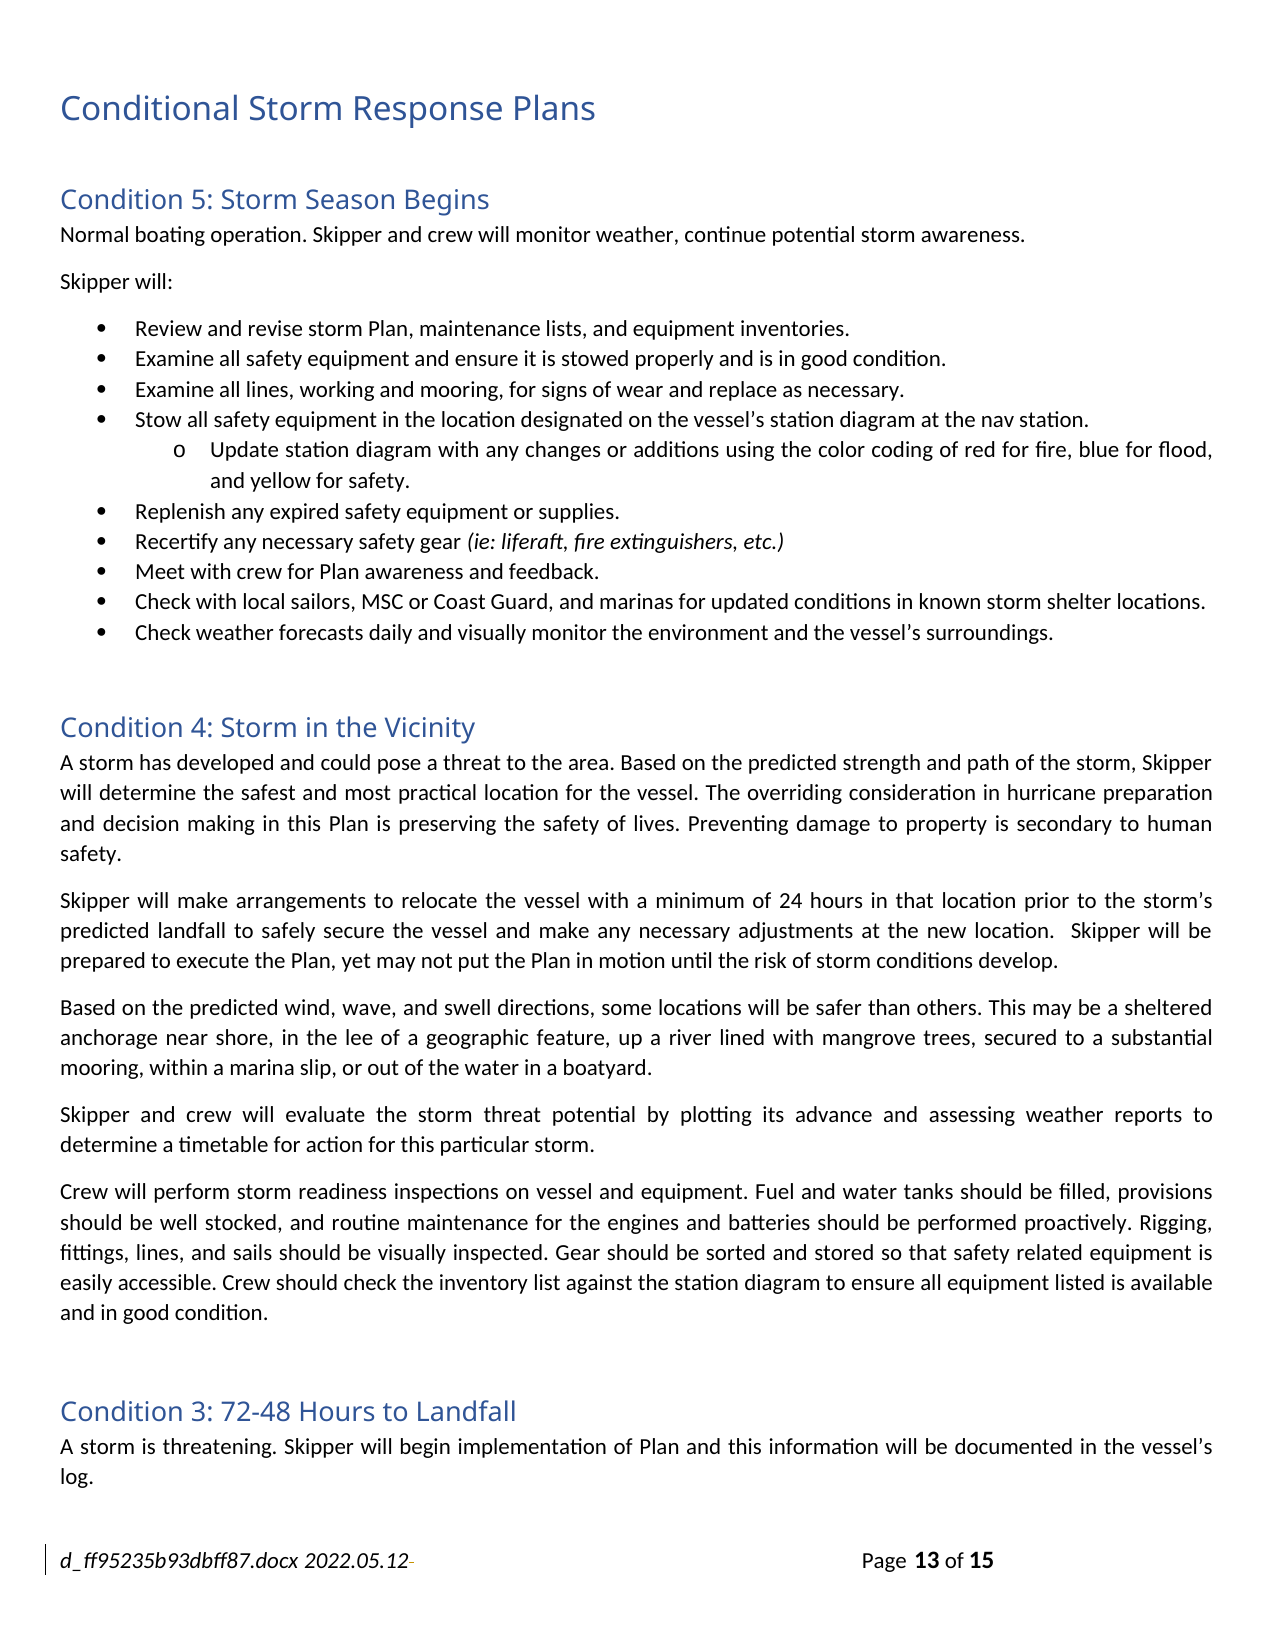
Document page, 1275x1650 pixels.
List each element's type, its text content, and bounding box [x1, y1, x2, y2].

list Check weather forecasts daily and visually monitor the environment and the vessel’s surroundings. [97, 618, 1215, 646]
text A storm has developed and could pose a threat to the area. Based on the predicted strength and path of the storm, Skipper will determine the safest and most practical location for the vessel. The overriding consideration in hurricane preparation and decision making in this Plan is preserving the safety of lives. Preventing damage to property is secondary to human safety. [60, 748, 1215, 867]
subtitle Conditional Storm Response Plans [60, 85, 1215, 130]
text Based on the predicted wind, wave, and swell directions, some locations will be safer than others. This may be a sheltered anchorage near shore, in the lee of a geographic feature, up a river lined with mangrove trees, secured to a substantial mooring, within a marina slip, or out of the water in a boatyard. [60, 993, 1215, 1081]
list Recertify any necessary safety gear (ie: liferaft, fire extinguishers, etc.) [97, 527, 1215, 555]
list Examine all safety equipment and ensure it is stowed properly and is in good condition. [97, 344, 1215, 373]
list Examine all lines, working and mooring, for signs of wear and replace as necessary. [97, 375, 1215, 403]
subtitle Condition 3: 72-48 Hours to Landfall [60, 1392, 1215, 1429]
subtitle Condition 4: Storm in the Vicinity [60, 708, 1215, 745]
list Check with local sailors, MSC or Coast Guard, and marinas for updated conditions in known storm shelter locations. [97, 587, 1215, 615]
subtitle Condition 5: Storm Season Begins [60, 181, 1215, 218]
list Update station diagram with any changes or additions using the color coding of red for fire, blue for flood, and yellow for safety. [172, 435, 1215, 494]
text Skipper will: [60, 267, 1215, 296]
text Normal boating operation. Skipper and crew will monitor weather, continue potential storm awareness. [60, 221, 1215, 249]
text Crew will perform storm readiness inspections on vessel and equipment. Fuel and water tanks should be filled, provisions should be well stocked, and routine maintenance for the engines and batteries should be performed proactively. Rigging, fittings, lines, and sails should be visually inspected. Gear should be sorted and stored so that safety related equipment is easily accessible. Crew should check the inventory list against the station diagram to ensure all equipment listed is available and in good condition. [60, 1177, 1215, 1326]
list Meet with crew for Plan awareness and feedback. [97, 557, 1215, 585]
list Replenish any expired safety equipment or supplies. [97, 497, 1215, 525]
text A storm is threatening. Skipper will begin implementation of Plan and this information will be documented in the vessel’s log. [60, 1432, 1215, 1490]
text Skipper and crew will evaluate the storm threat potential by plotting its advance and assessing weather reports to determine a timetable for action for this particular storm. [60, 1100, 1215, 1158]
list Review and revise storm Plan, maintenance lists, and equipment inventories. [97, 314, 1215, 342]
text Skipper will make arrangements to relocate the vessel with a minimum of 24 hours in that location prior to the storm’s predicted landfall to safely secure the vessel and make any necessary adjustments at the new location. Skipper will be prepared to execute the Plan, yet may not put the Plan in motion until the risk of storm conditions develop. [60, 886, 1215, 974]
list Stow all safety equipment in the location designated on the vessel’s station diagram at the nav station. [97, 405, 1215, 433]
